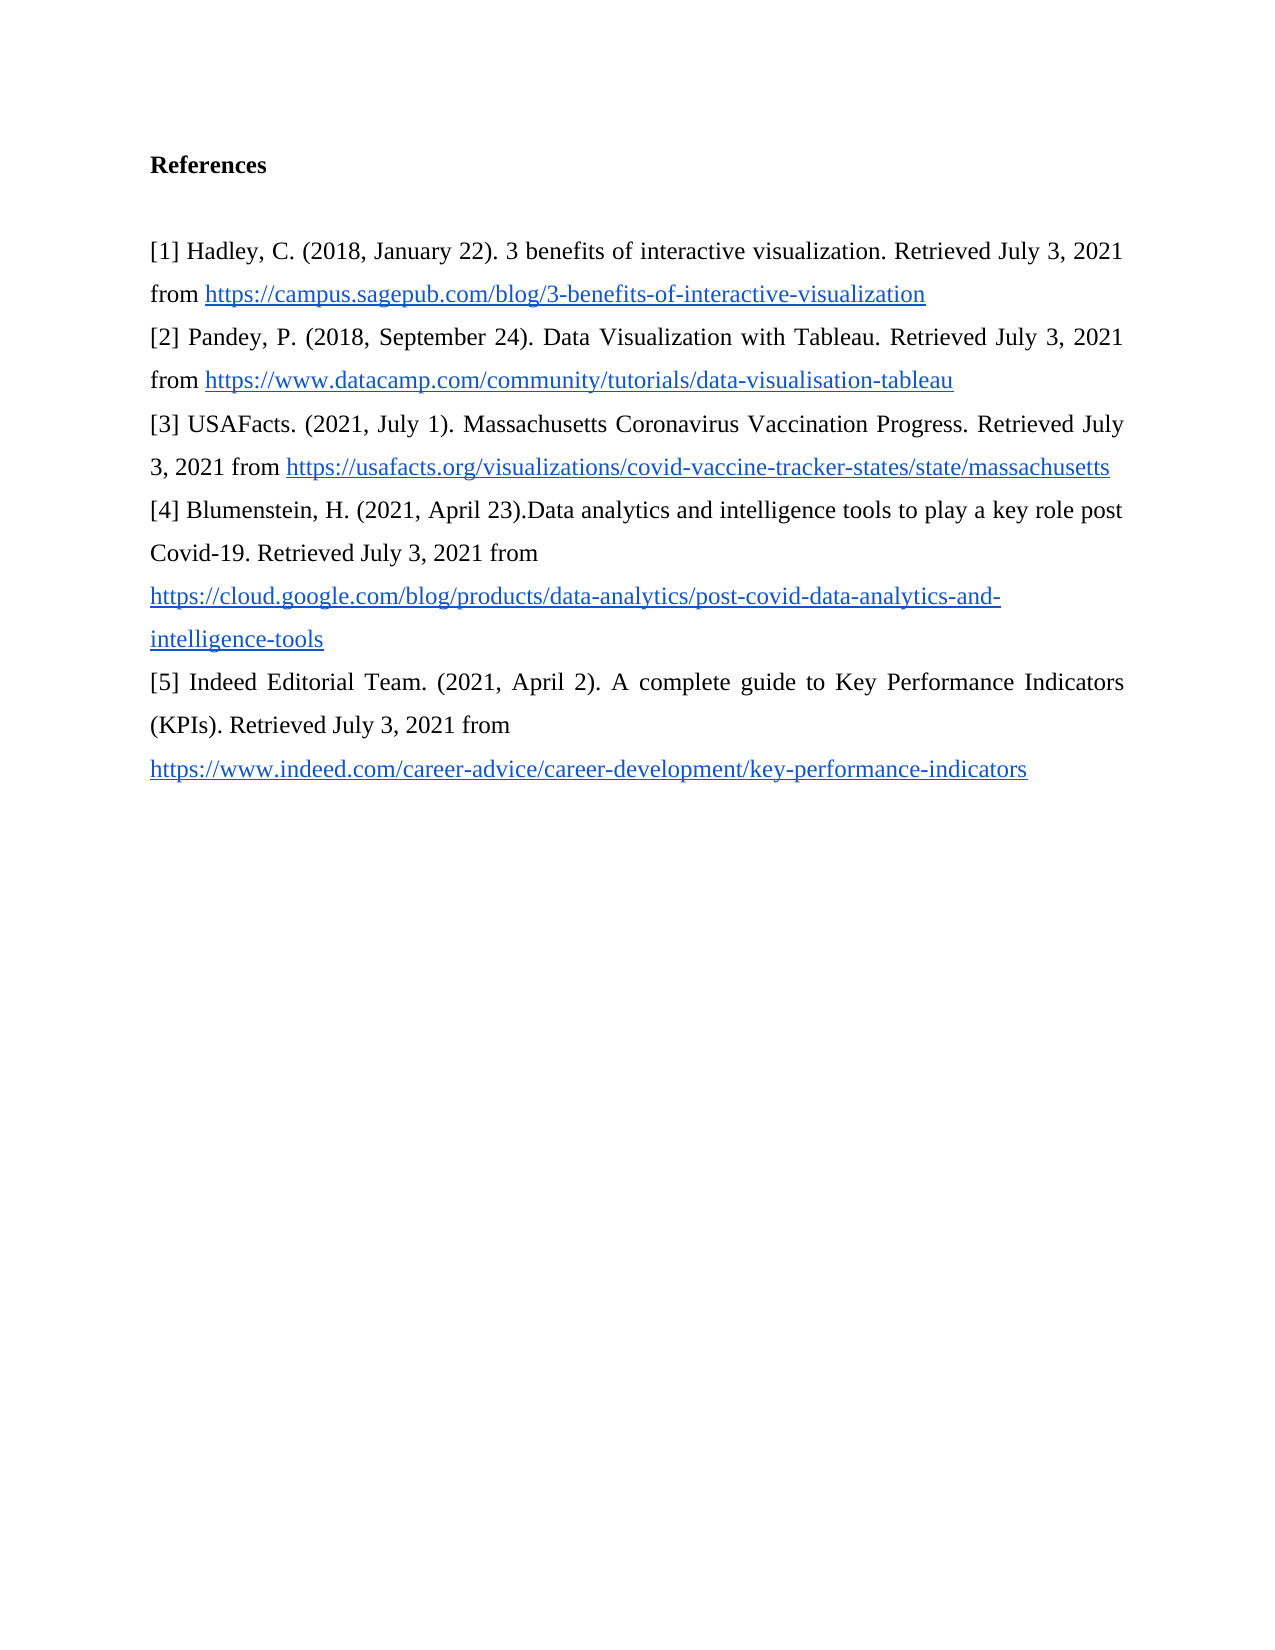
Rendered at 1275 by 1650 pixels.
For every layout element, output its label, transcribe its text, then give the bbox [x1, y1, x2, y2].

text [5] Indeed Editorial Team. (2021, April 2). A complete guide to Key Performance Indicators (KPIs). Retrieved July 3, 2021 from [150, 667, 1125, 739]
text References [150, 150, 1125, 179]
text https://cloud.google.com/blog/products/data-analytics/post-covid-data-analytics-and-intelligence-tools [150, 581, 1125, 653]
text [2] Pandey, P. (2018, September 24). Data Visualization with Tableau. Retrieved July 3, 2021 from https://www.datacamp.com/community/tutorials/data-visualisation-tableau [150, 322, 1125, 394]
text [1] Hadley, C. (2018, January 22). 3 benefits of interactive visualization. Retrieved July 3, 2021 from https://campus.sagepub.com/blog/3-benefits-of-interactive-visualization [150, 236, 1125, 308]
text [3] USAFacts. (2021, July 1). Massachusetts Coronavirus Vaccination Progress. Retrieved July 3, 2021 from https://usafacts.org/visualizations/covid-vaccine-tracker-states/state/massachusetts [150, 409, 1125, 481]
text https://www.indeed.com/career-advice/career-development/key-performance-indicators [150, 754, 1125, 782]
text [4] Blumenstein, H. (2021, April 23).Data analytics and intelligence tools to play a key role post Covid-19. Retrieved July 3, 2021 from [150, 495, 1125, 567]
